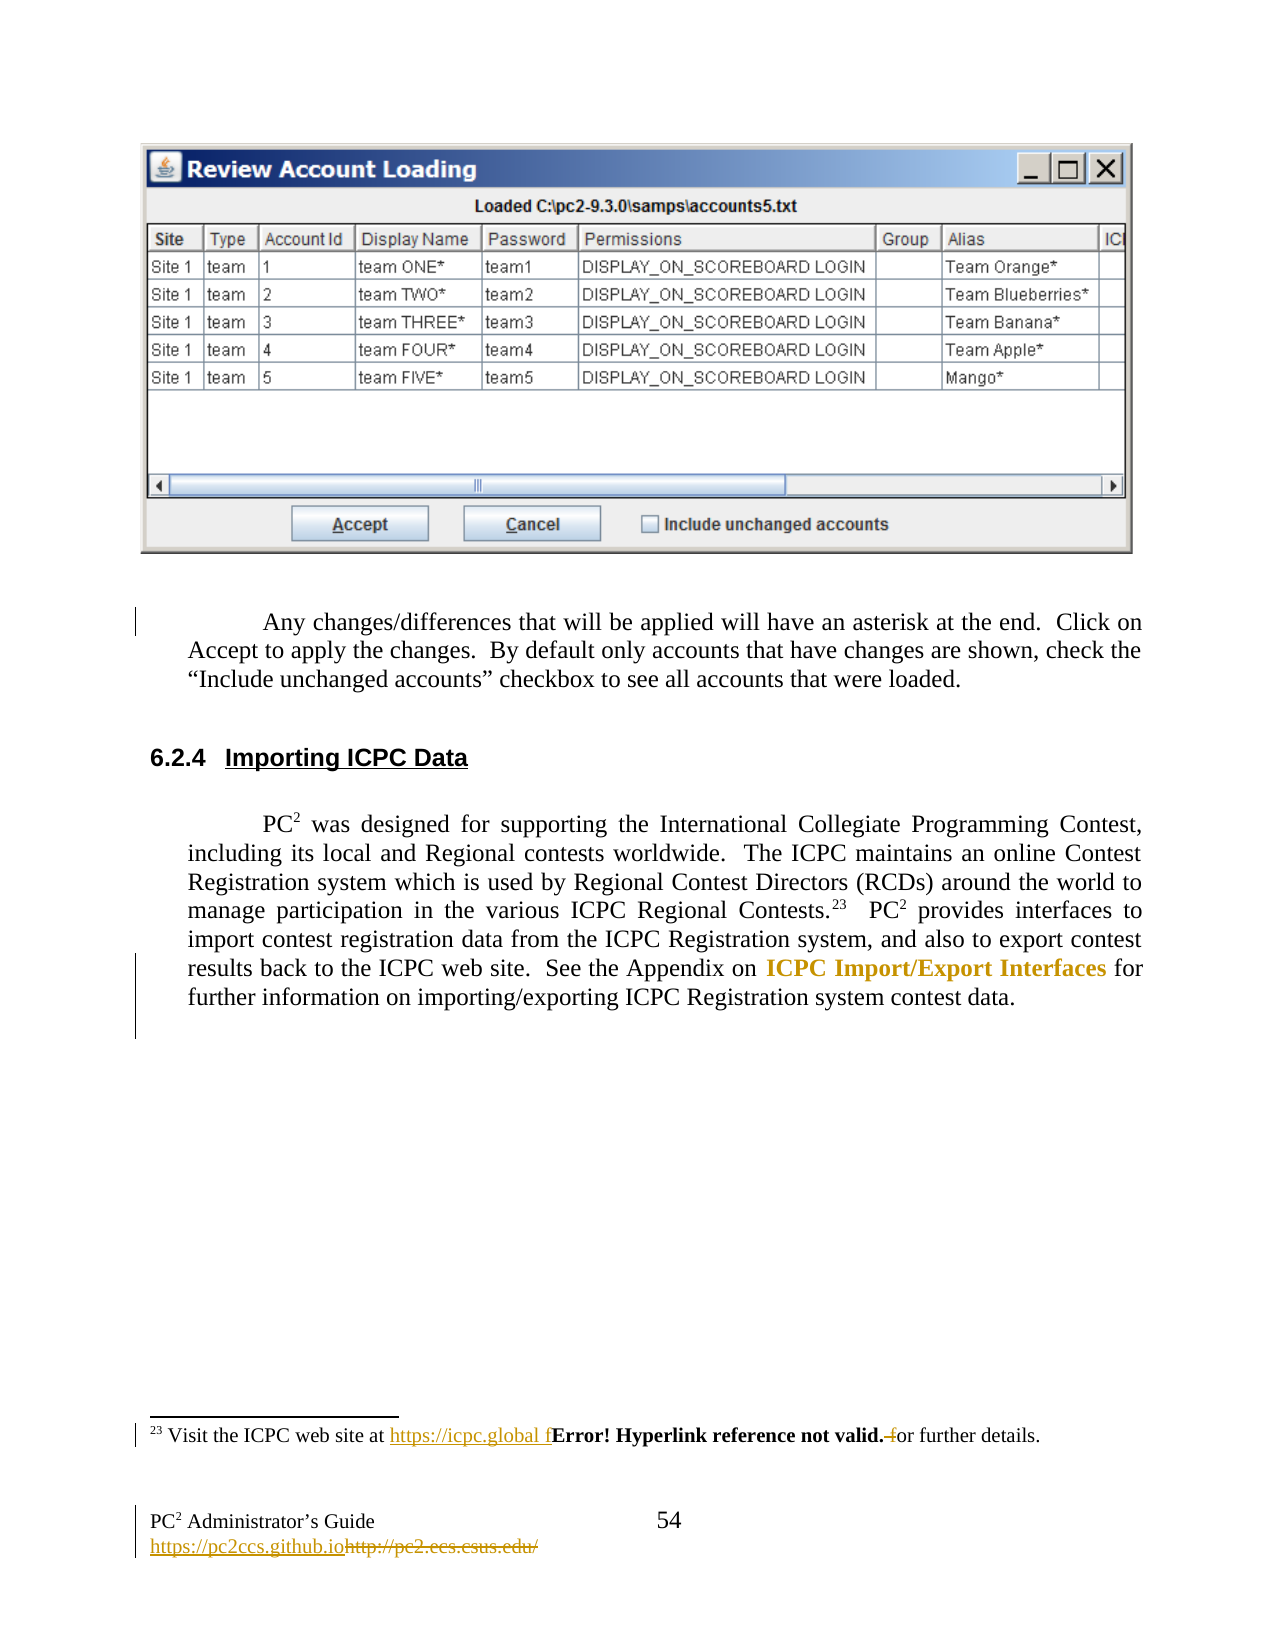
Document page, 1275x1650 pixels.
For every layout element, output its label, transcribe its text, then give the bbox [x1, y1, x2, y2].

picture [140, 143, 1133, 554]
text PC2 was designed for supporting the International Collegiate Programming Contest, including its local and Regional contests worldwide. The ICPC maintains an online Contest Registration system which is used by Regional Contest Directors (RCDs) around the world to manage participation in the various ICPC Regional Contests. PC2 provides interfaces to import contest registration data from the ICPC Registration system, and also to export contest results back to the ICPC web site. See the Appendix on ICPC Import/Export Interfaces for further information on importing/exporting ICPC Registration system contest data. [187, 809, 1143, 1011]
subtitle Importing ICPC Data [150, 743, 1143, 772]
text Any changes/differences that will be applied will have an asterisk at the end. Click on Accept to apply the changes. By default only accounts that have changes are shown, check the “Include unchanged accounts” checkbox to see all accounts that were loaded. [187, 607, 1143, 693]
